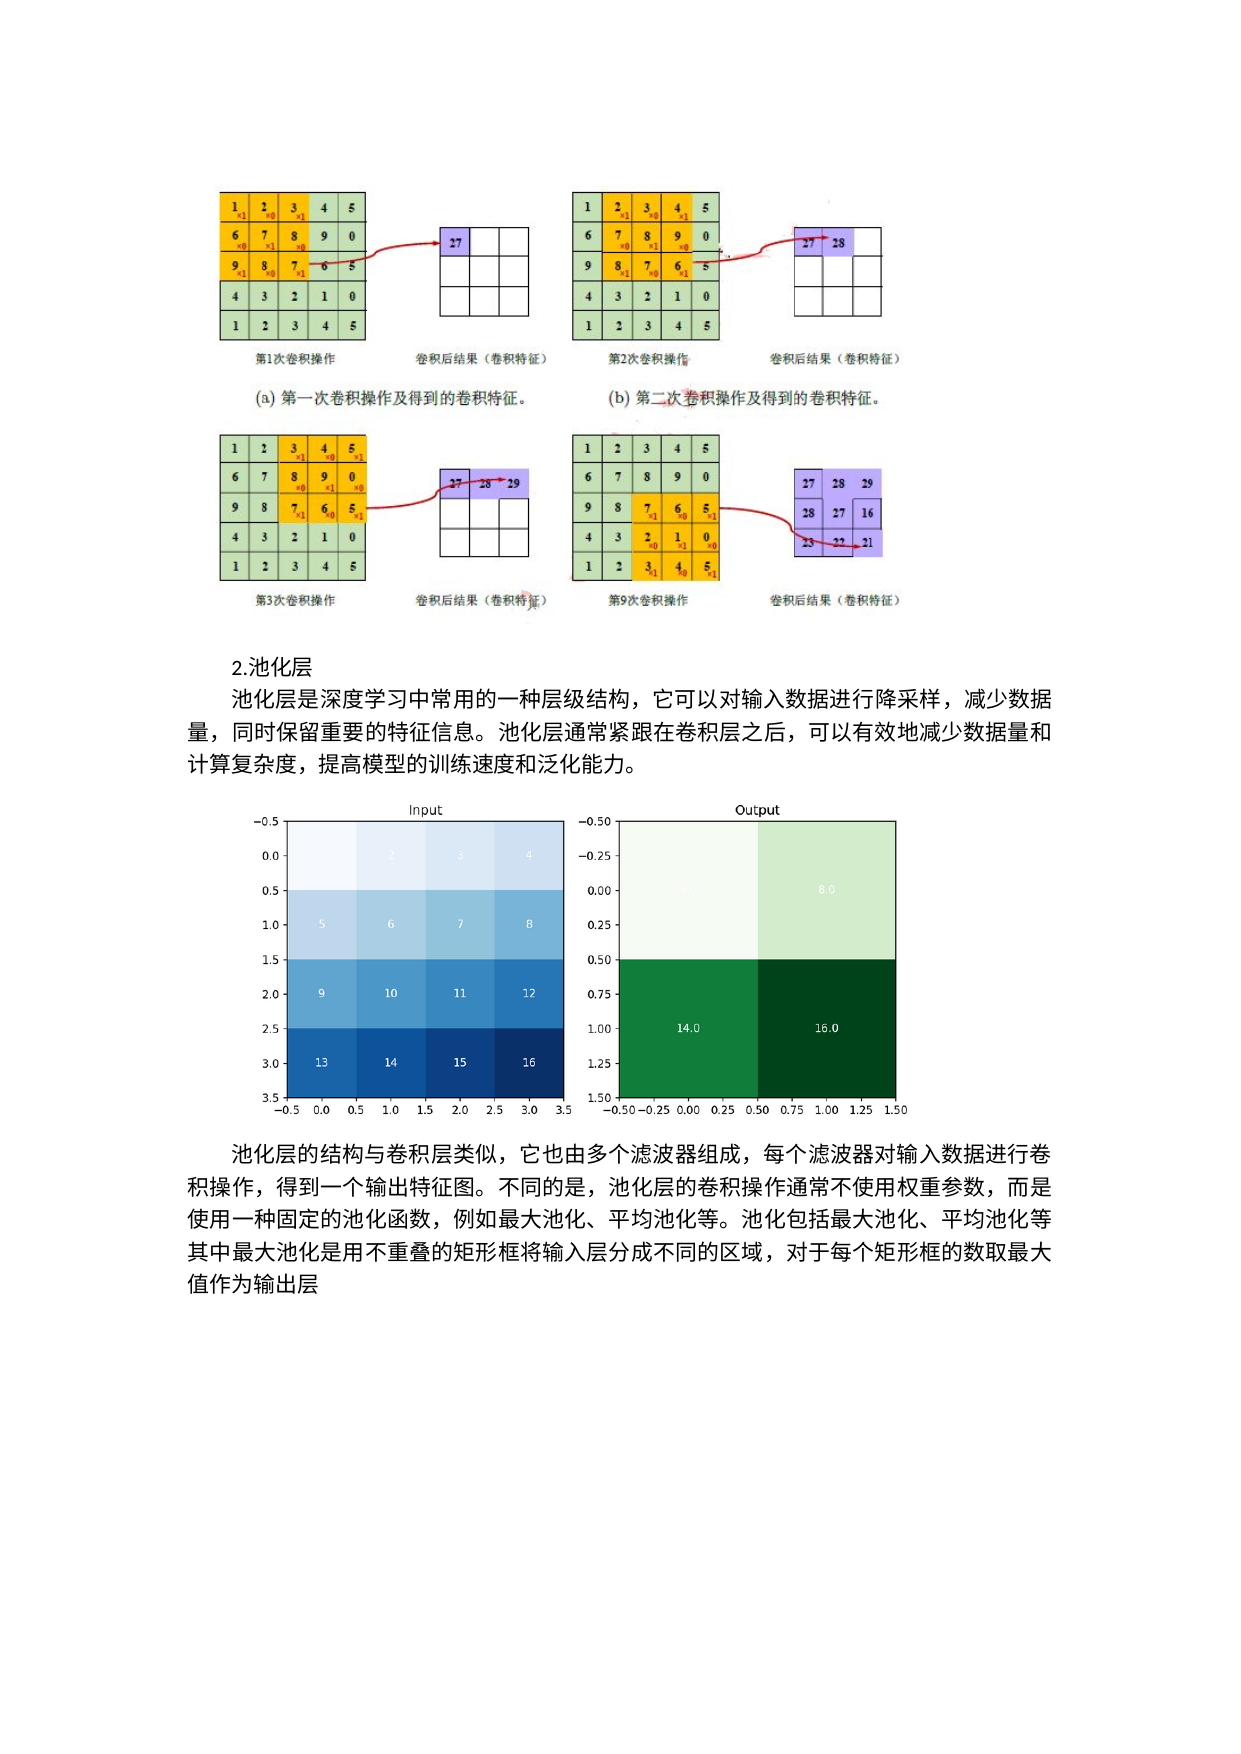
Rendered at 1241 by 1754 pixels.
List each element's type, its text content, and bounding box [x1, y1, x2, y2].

list 2.池化层 [187, 649, 1053, 682]
picture [187, 162, 947, 625]
list 池化层是深度学习中常用的一种层级结构，它可以对输入数据进行降采样，减少数据量，同时保留重要的特征信息。池化层通常紧跟在卷积层之后，可以有效地减少数据量和计算复杂度，提高模型的训练速度和泛化能力。 [187, 682, 1053, 779]
list 池化层的结构与卷积层类似，它也由多个滤波器组成，每个滤波器对输入数据进行卷积操作，得到一个输出特征图。不同的是，池化层的卷积操作通常不使用权重参数，而是使用一种固定的池化函数，例如最大池化、平均池化等。池化包括最大池化、平均池化等。其中最大池化是用不重叠的矩形框将输入层分成不同的区域，对于每个矩形框的数取最大值作为输出层 [187, 1137, 1053, 1299]
picture [231, 779, 927, 1137]
